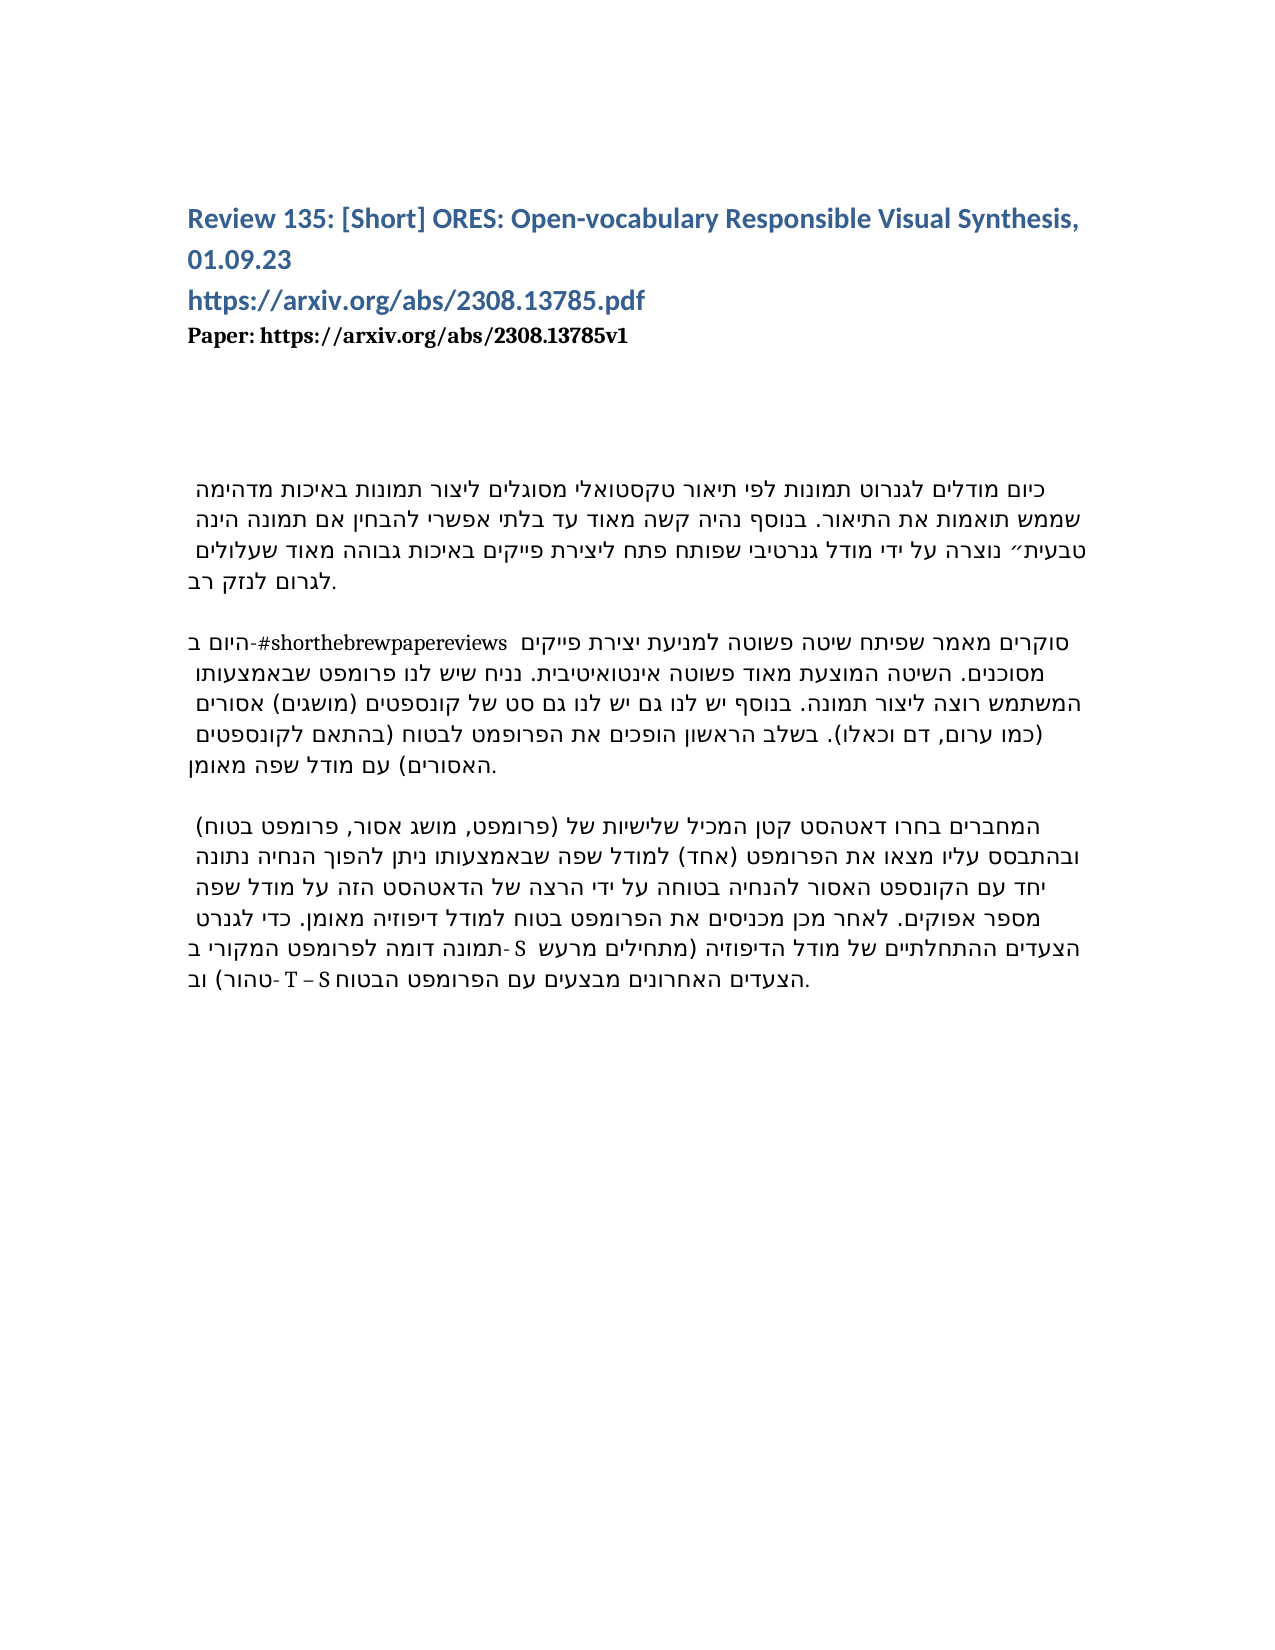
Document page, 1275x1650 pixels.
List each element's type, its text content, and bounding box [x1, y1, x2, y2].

text Paper: https://arxiv.org/abs/2308.13785v1 [187, 323, 1087, 349]
text כיום מודלים לגנרוט תמונות לפי תיאור טקסטואלי מסוגלים ליצור תמונות באיכות מדהימה שממש תואמות את התיאור. בנוסף נהיה קשה מאוד עד בלתי אפשרי להבחין אם תמונה הינה טבעית״ נוצרה על ידי מודל גנרטיבי שפותח פתח ליצירת פייקים באיכות גבוהה מאוד שעלולים לגרום לנזק רב. היום ב-#shorthebrewpapereviews סוקרים מאמר שפיתח שיטה פשוטה למניעת יצירת פייקים מסוכנים. השיטה המוצעת מאוד פשוטה אינטואיטיבית. נניח שיש לנו פרומפט שבאמצעותו המשתמש רוצה ליצור תמונה. בנוסף יש לנו גם יש לנו גם סט של קונספטים (מושגים) אסורים (כמו ערום, דם וכאלו). בשלב הראשון הופכים את הפרופמט לבטוח (בהתאם לקונספטים האסורים) עם מודל שפה מאומן. המחברים בחרו דאטהסט קטן המכיל שלישיות של (פרומפט, מושג אסור, פרומפט בטוח) ובהתבסס עליו מצאו את הפרומפט (אחד) למודל שפה שבאמצעותו ניתן להפוך הנחיה נתונה יחד עם הקונספט האסור להנחיה בטוחה על ידי הרצה של הדאטהסט הזה על מודל שפה מספר אפוקים. לאחר מכן מכניסים את הפרומפט בטוח למודל דיפוזיה מאומן. כדי לגנרט תמונה דומה לפרומפט המקורי ב- S הצעדים ההתחלתיים של מודל הדיפוזיה (מתחילים מרעש טהור) וב- T – S הצעדים האחרונים מבצעים עם הפרומפט הבטוח. [187, 476, 1087, 993]
subtitle Review 135: [Short] ORES: Open-vocabulary Responsible Visual Synthesis, 01.09.23 https://arxiv.org/abs/2308.13785.pdf [187, 200, 1087, 317]
